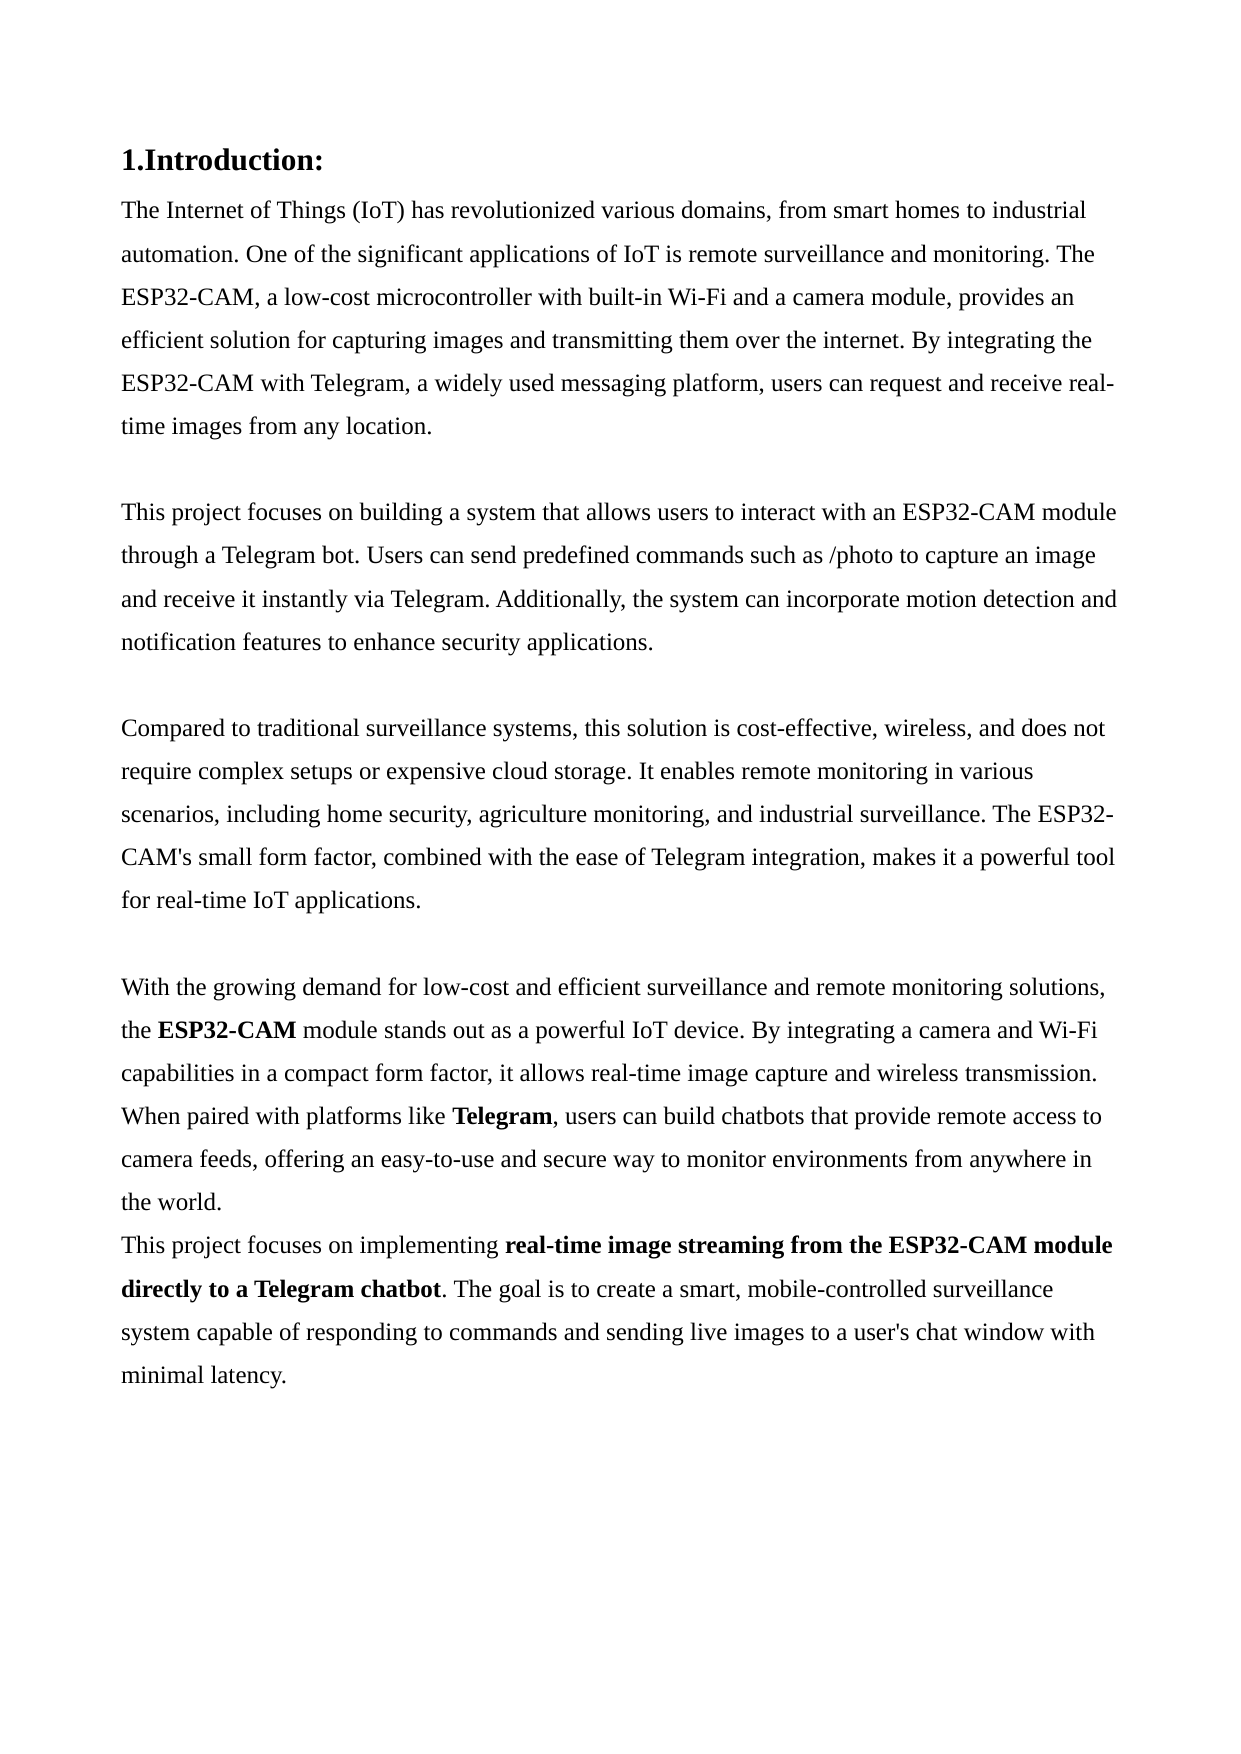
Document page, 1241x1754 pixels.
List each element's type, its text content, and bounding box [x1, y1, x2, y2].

text Compared to traditional surveillance systems, this solution is cost-effective, wireless, and does not require complex setups or expensive cloud storage. It enables remote monitoring in various scenarios, including home security, agriculture monitoring, and industrial surveillance. The ESP32-CAM's small form factor, combined with the ease of Telegram integration, makes it a powerful tool for real-time IoT applications. [121, 713, 1119, 914]
text 1.Introduction: [121, 142, 1119, 178]
text This project focuses on implementing real-time image streaming from the ESP32-CAM module directly to a Telegram chatbot. The goal is to create a smart, mobile-controlled surveillance system capable of responding to commands and sending live images to a user's chat window with minimal latency. [121, 1231, 1119, 1389]
text This project focuses on building a system that allows users to interact with an ESP32-CAM module through a Telegram bot. Users can send predefined commands such as /photo to capture an image and receive it instantly via Telegram. Additionally, the system can incorporate motion detection and notification features to enhance security applications. [121, 497, 1119, 656]
text With the growing demand for low-cost and efficient surveillance and remote monitoring solutions, the ESP32-CAM module stands out as a powerful IoT device. By integrating a camera and Wi-Fi capabilities in a compact form factor, it allows real-time image capture and wireless transmission. When paired with platforms like Telegram, users can build chatbots that provide remote access to camera feeds, offering an easy-to-use and secure way to monitor environments from anywhere in the world. [121, 972, 1119, 1216]
text The Internet of Things (IoT) has revolutionized various domains, from smart homes to industrial automation. One of the significant applications of IoT is remote surveillance and monitoring. The ESP32-CAM, a low-cost microcontroller with built-in Wi-Fi and a camera module, provides an efficient solution for capturing images and transmitting them over the internet. By integrating the ESP32-CAM with Telegram, a widely used messaging platform, users can request and receive real-time images from any location. [121, 196, 1119, 440]
